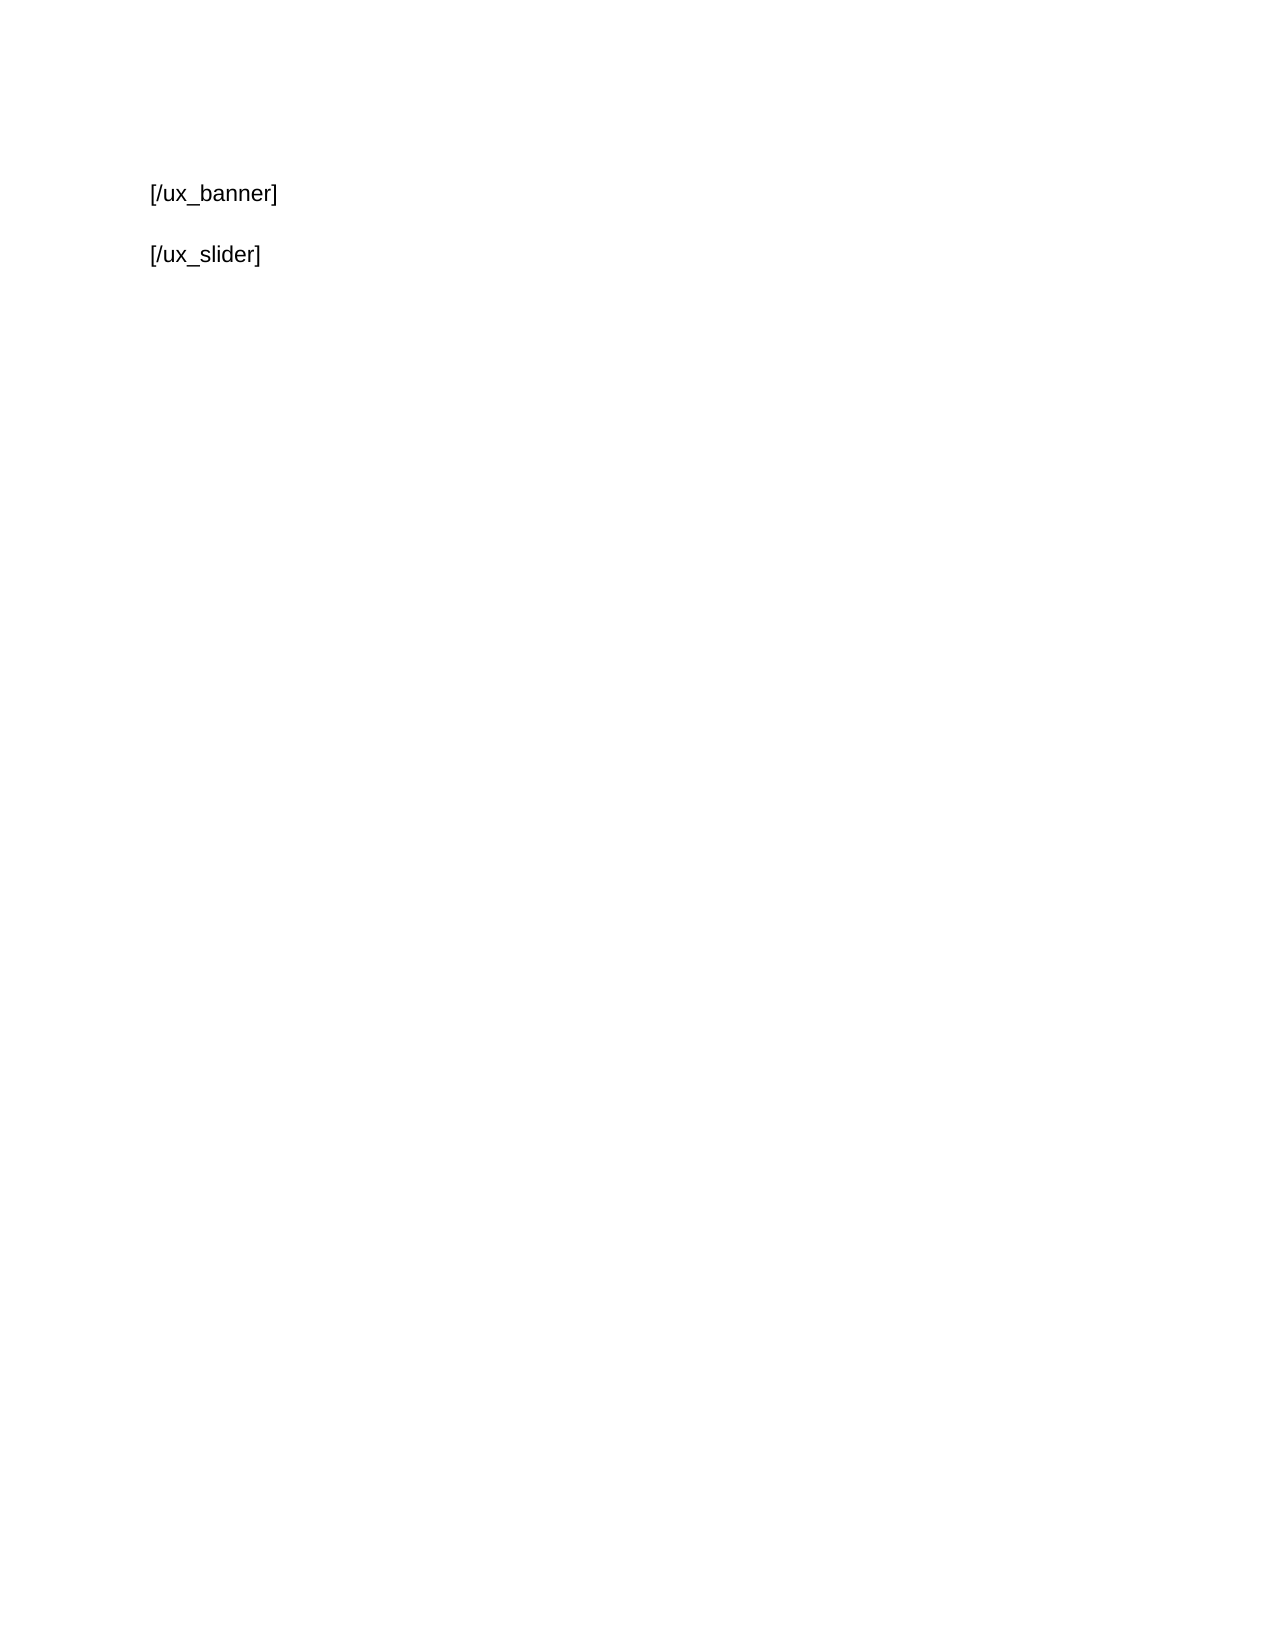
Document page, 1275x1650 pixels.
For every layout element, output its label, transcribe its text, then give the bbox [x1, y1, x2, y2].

text [/ux_banner] [150, 180, 1125, 207]
text [/ux_slider] [150, 241, 1125, 267]
